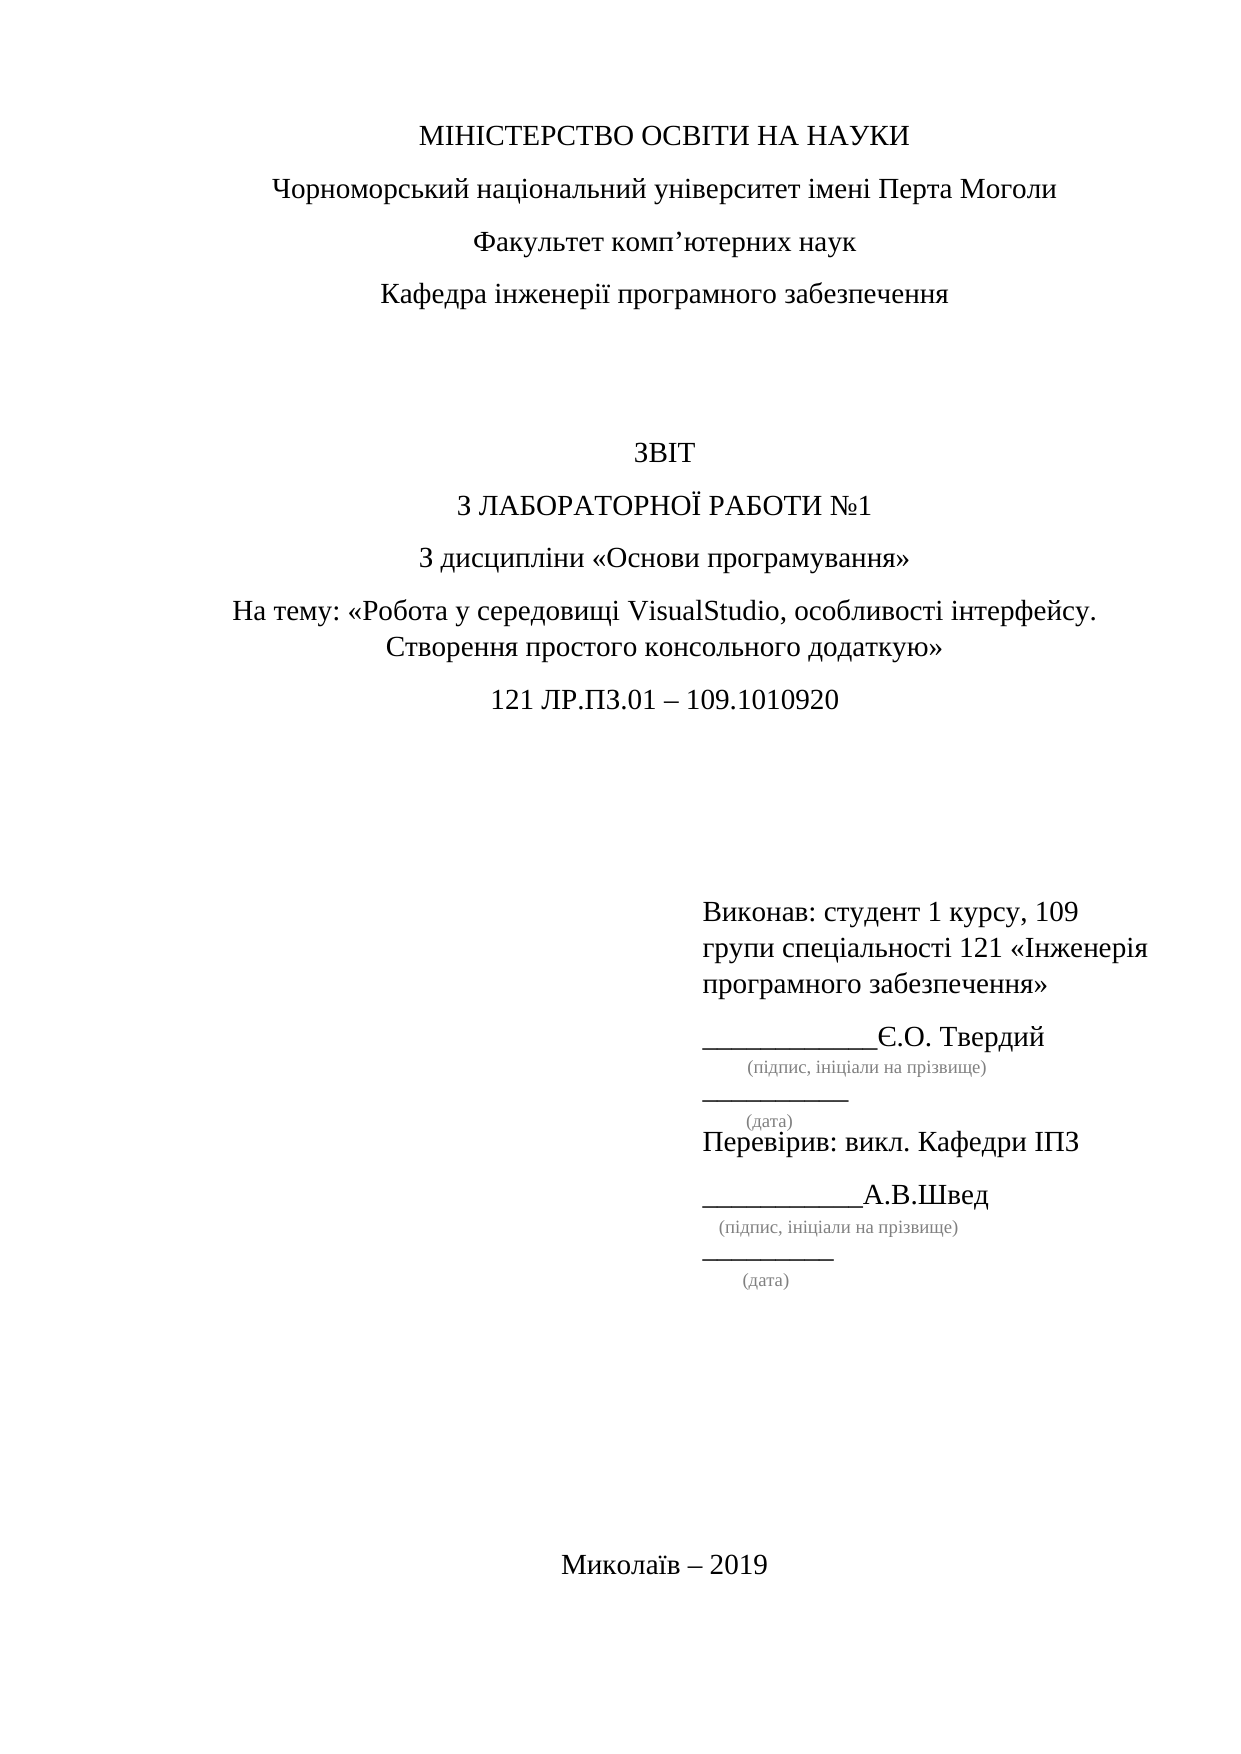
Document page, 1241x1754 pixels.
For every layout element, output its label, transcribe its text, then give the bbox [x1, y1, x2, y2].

text ___________А.В.Швед [702, 1177, 1152, 1211]
text З ЛАБОРАТОРНОЇ РАБОТИ №1 [177, 488, 1152, 521]
text Факультет комп’ютерних наук [177, 224, 1152, 257]
text Миколаїв – 2019 [177, 1547, 1152, 1580]
text Виконав: студент 1 курсу, 109 групи спеціальності 121 «Інженерія програмного забезпечення» [702, 894, 1152, 999]
text 121 ЛР.ПЗ.01 – 109.1010920 [177, 682, 1152, 716]
text МІНІСТЕРСТВО ОСВІТИ НА НАУКИ [177, 118, 1152, 152]
text На тему: «Робота у середовищі VisualStudio, особливості інтерфейсу. Створення простого консольного додаткую» [177, 593, 1152, 663]
text ____________Є.О. Твердий [702, 1019, 1152, 1052]
text Чорноморський національний університет імені Перта Моголи [177, 171, 1152, 204]
text ЗВІТ [177, 435, 1152, 468]
text З дисципліни «Основи програмування» [177, 541, 1152, 574]
text _________ [702, 1230, 1152, 1263]
text Перевірив: викл. Кафедри ІПЗ [702, 1124, 1152, 1158]
text __________ [702, 1072, 1152, 1105]
text Кафедра інженерії програмного забезпечення [177, 277, 1152, 310]
